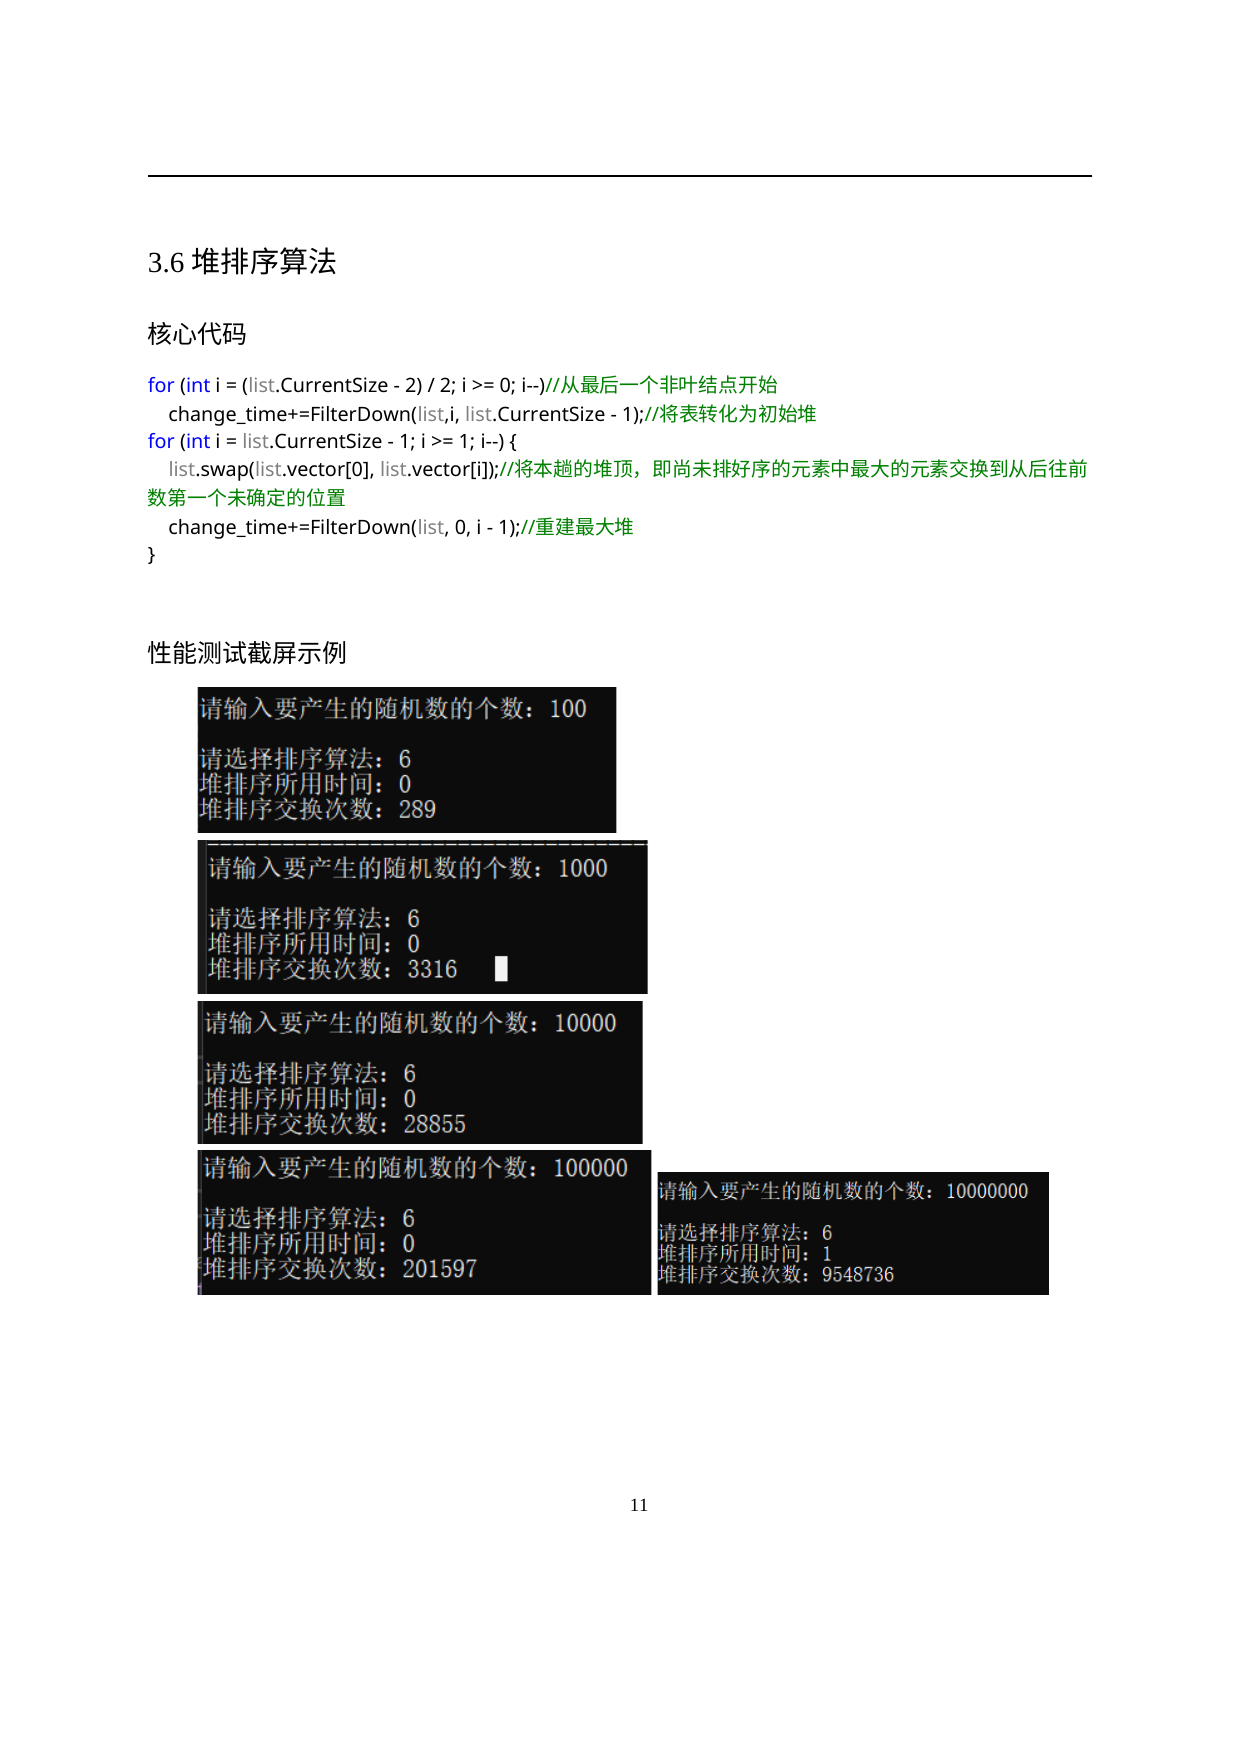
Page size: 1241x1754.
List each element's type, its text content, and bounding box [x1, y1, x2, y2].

text for (int i = (list.CurrentSize - 2) / 2; i >= 0; i--)//从最后一个非叶结点开始 [148, 369, 1092, 398]
text change_time+=FilterDown(list,i, list.CurrentSize - 1);//将表转化为初始堆 [148, 398, 1092, 427]
picture [197, 1001, 643, 1144]
subtitle 核心代码 [148, 315, 1092, 351]
text } [148, 540, 1092, 567]
text for (int i = list.CurrentSize - 1; i >= 1; i--) { [148, 427, 1092, 454]
subtitle 性能测试截屏示例 [148, 633, 1092, 670]
subtitle 3.6 堆排序算法 [148, 239, 1092, 281]
text change_time+=FilterDown(list, 0, i - 1);//重建最大堆 [148, 511, 1092, 540]
picture [657, 1172, 1049, 1295]
picture [197, 840, 648, 994]
text list.swap(list.vector[0], list.vector[i]);//将本趟的堆顶，即尚未排好序的元素中最大的元素交换到从后往前数第一个未确定的位置 [148, 454, 1092, 511]
picture [197, 1150, 652, 1295]
picture [197, 687, 617, 833]
